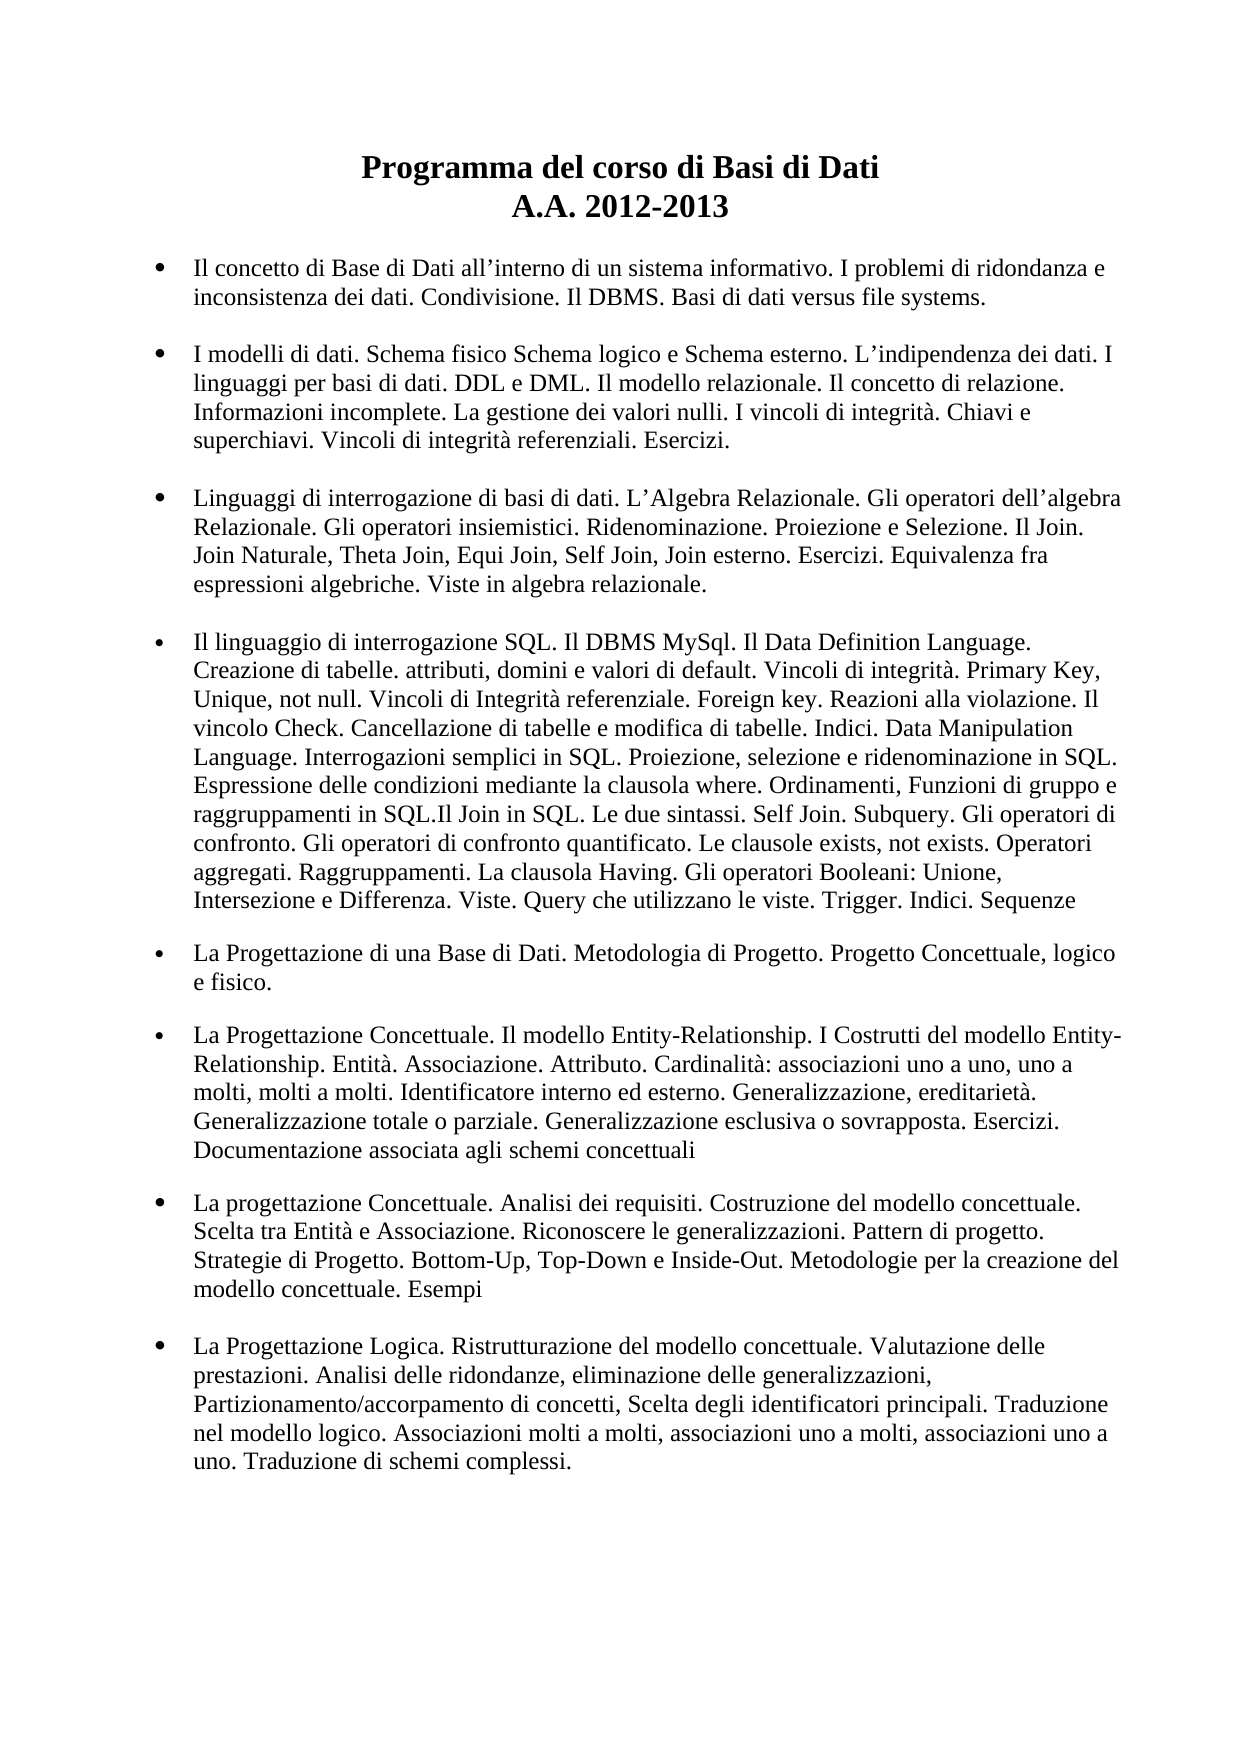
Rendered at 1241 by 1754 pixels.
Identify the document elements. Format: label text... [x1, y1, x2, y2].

list Informazioni incomplete. La gestione dei valori nulli. I vincoli di integrità. Chiavi e superchiavi. Vincoli di integrità referenziali. Esercizi. [193, 397, 1122, 454]
list Il linguaggio di interrogazione SQL. Il DBMS MySql. Il Data Definition Language. Creazione di tabelle. attributi, domini e valori di default. Vincoli di integrità. Primary Key, Unique, not null. Vincoli di Integrità referenziale. Foreign key. Reazioni alla violazione. Il vincolo Check. Cancellazione di tabelle e modifica di tabelle. Indici. Data Manipulation Language. Interrogazioni semplici in SQL. Proiezione, selezione e ridenominazione in SQL. Espressione delle condizioni mediante la clausola where. Ordinamenti, Funzioni di gruppo e raggruppamenti in SQL.Il Join in SQL. Le due sintassi. Self Join. Subquery. Gli operatori di confronto. Gli operatori di confronto quantificato. Le clausole exists, not exists. Operatori aggregati. Raggruppamenti. La clausola Having. Gli operatori Booleani: Unione, Intersezione e Differenza. Viste. Query che utilizzano le viste. Trigger. Indici. Sequenze [156, 627, 1122, 914]
list Linguaggi di interrogazione di basi di dati. L’Algebra Relazionale. Gli operatori dell’algebra Relazionale. Gli operatori insiemistici. Ridenominazione. Proiezione e Selezione. Il Join. Join Naturale, Theta Join, Equi Join, Self Join, Join esterno. Esercizi. Equivalenza fra espressioni algebriche. Viste in algebra relazionale. [156, 483, 1122, 598]
list Il concetto di Base di Dati all’interno di un sistema informativo. I problemi di ridondanza e inconsistenza dei dati. Condivisione. Il DBMS. Basi di dati versus file systems. [156, 253, 1122, 311]
list I modelli di dati. Schema fisico Schema logico e Schema esterno. L’indipendenza dei dati. I linguaggi per basi di dati. DDL e DML. Il modello relazionale. Il concetto di relazione. [156, 339, 1122, 397]
list A.A. 2012-2013 [118, 186, 1122, 224]
list La progettazione Concettuale. Analisi dei requisiti. Costruzione del modello concettuale. Scelta tra Entità e Associazione. Riconoscere le generalizzazioni. Pattern di progetto. Strategie di Progetto. Bottom-Up, Top-Down e Inside-Out. Metodologie per la creazione del modello concettuale. Esempi [156, 1188, 1122, 1303]
list La Progettazione Concettuale. Il modello Entity-Relationship. I Costrutti del modello Entity-Relationship. Entità. Associazione. Attributo. Cardinalità: associazioni uno a uno, uno a molti, molti a molti. Identificatore interno ed esterno. Generalizzazione, ereditarietà. Generalizzazione totale o parziale. Generalizzazione esclusiva o sovrapposta. Esercizi. Documentazione associata agli schemi concettuali [156, 1020, 1122, 1164]
list Programma del corso di Basi di Dati [118, 148, 1122, 186]
list La Progettazione di una Base di Dati. Metodologia di Progetto. Progetto Concettuale, logico e fisico. [156, 938, 1122, 996]
list La Progettazione Logica. Ristrutturazione del modello concettuale. Valutazione delle prestazioni. Analisi delle ridondanze, eliminazione delle generalizzazioni, Partizionamento/accorpamento di concetti, Scelta degli identificatori principali. Traduzione nel modello logico. Associazioni molti a molti, associazioni uno a molti, associazioni uno a uno. Traduzione di schemi complessi. [156, 1331, 1122, 1475]
